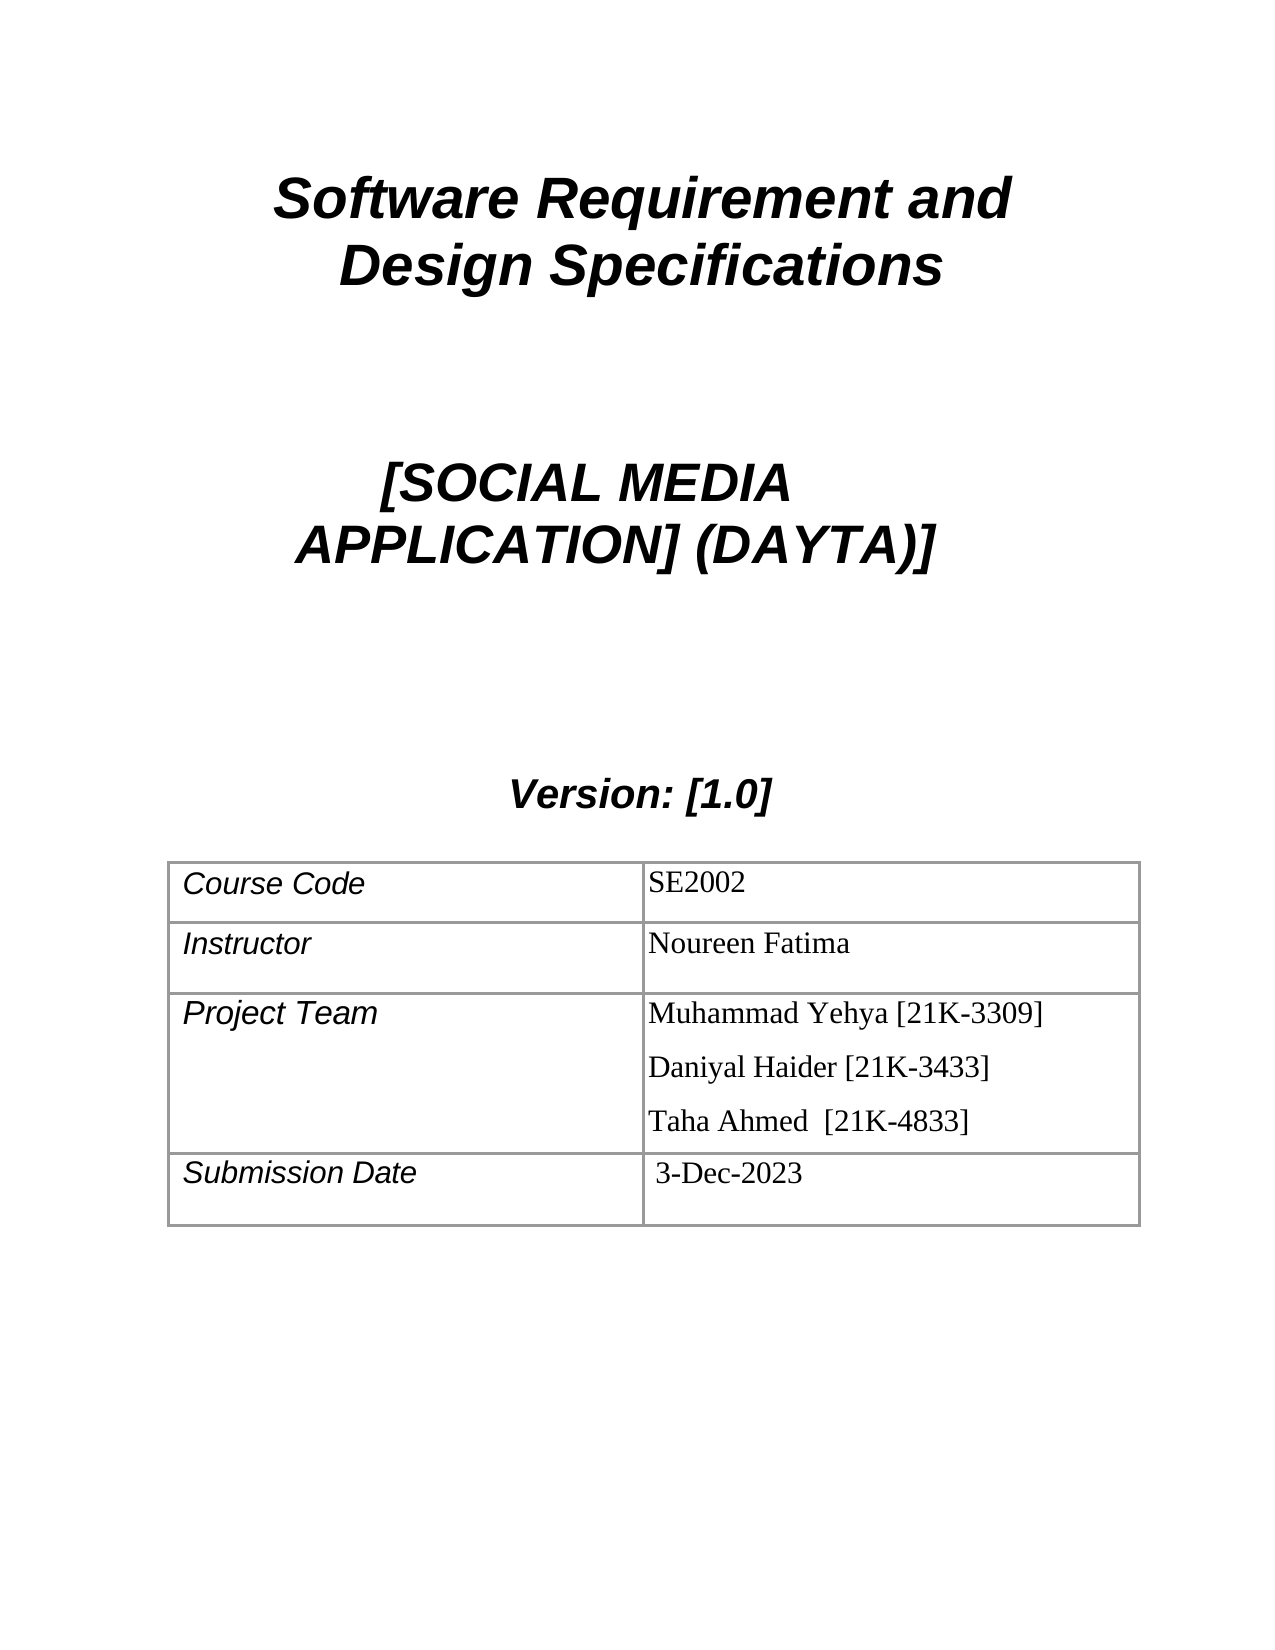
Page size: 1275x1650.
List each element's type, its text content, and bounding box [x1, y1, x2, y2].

table_cell Muhammad Yehya [21K-3309] Daniyal Haider [21K-3433] Taha Ahmed [21K-4833] [645, 995, 1138, 1152]
table_cell Noureen Fatima [645, 924, 1138, 992]
table_cell Project Team [170, 995, 642, 1152]
text Software Requirement and Design Specifications [273, 163, 1127, 298]
table_cell Instructor [170, 924, 642, 992]
table_header SE2002 [645, 864, 1138, 921]
table_cell 3-Dec-2023 [645, 1155, 1138, 1224]
text [SOCIAL MEDIA APPLICATION] (DAYTA)] [295, 451, 1127, 575]
table_cell Submission Date [170, 1155, 642, 1224]
text Version: [1.0] [144, 769, 1139, 817]
table_header Course Code [170, 864, 642, 921]
